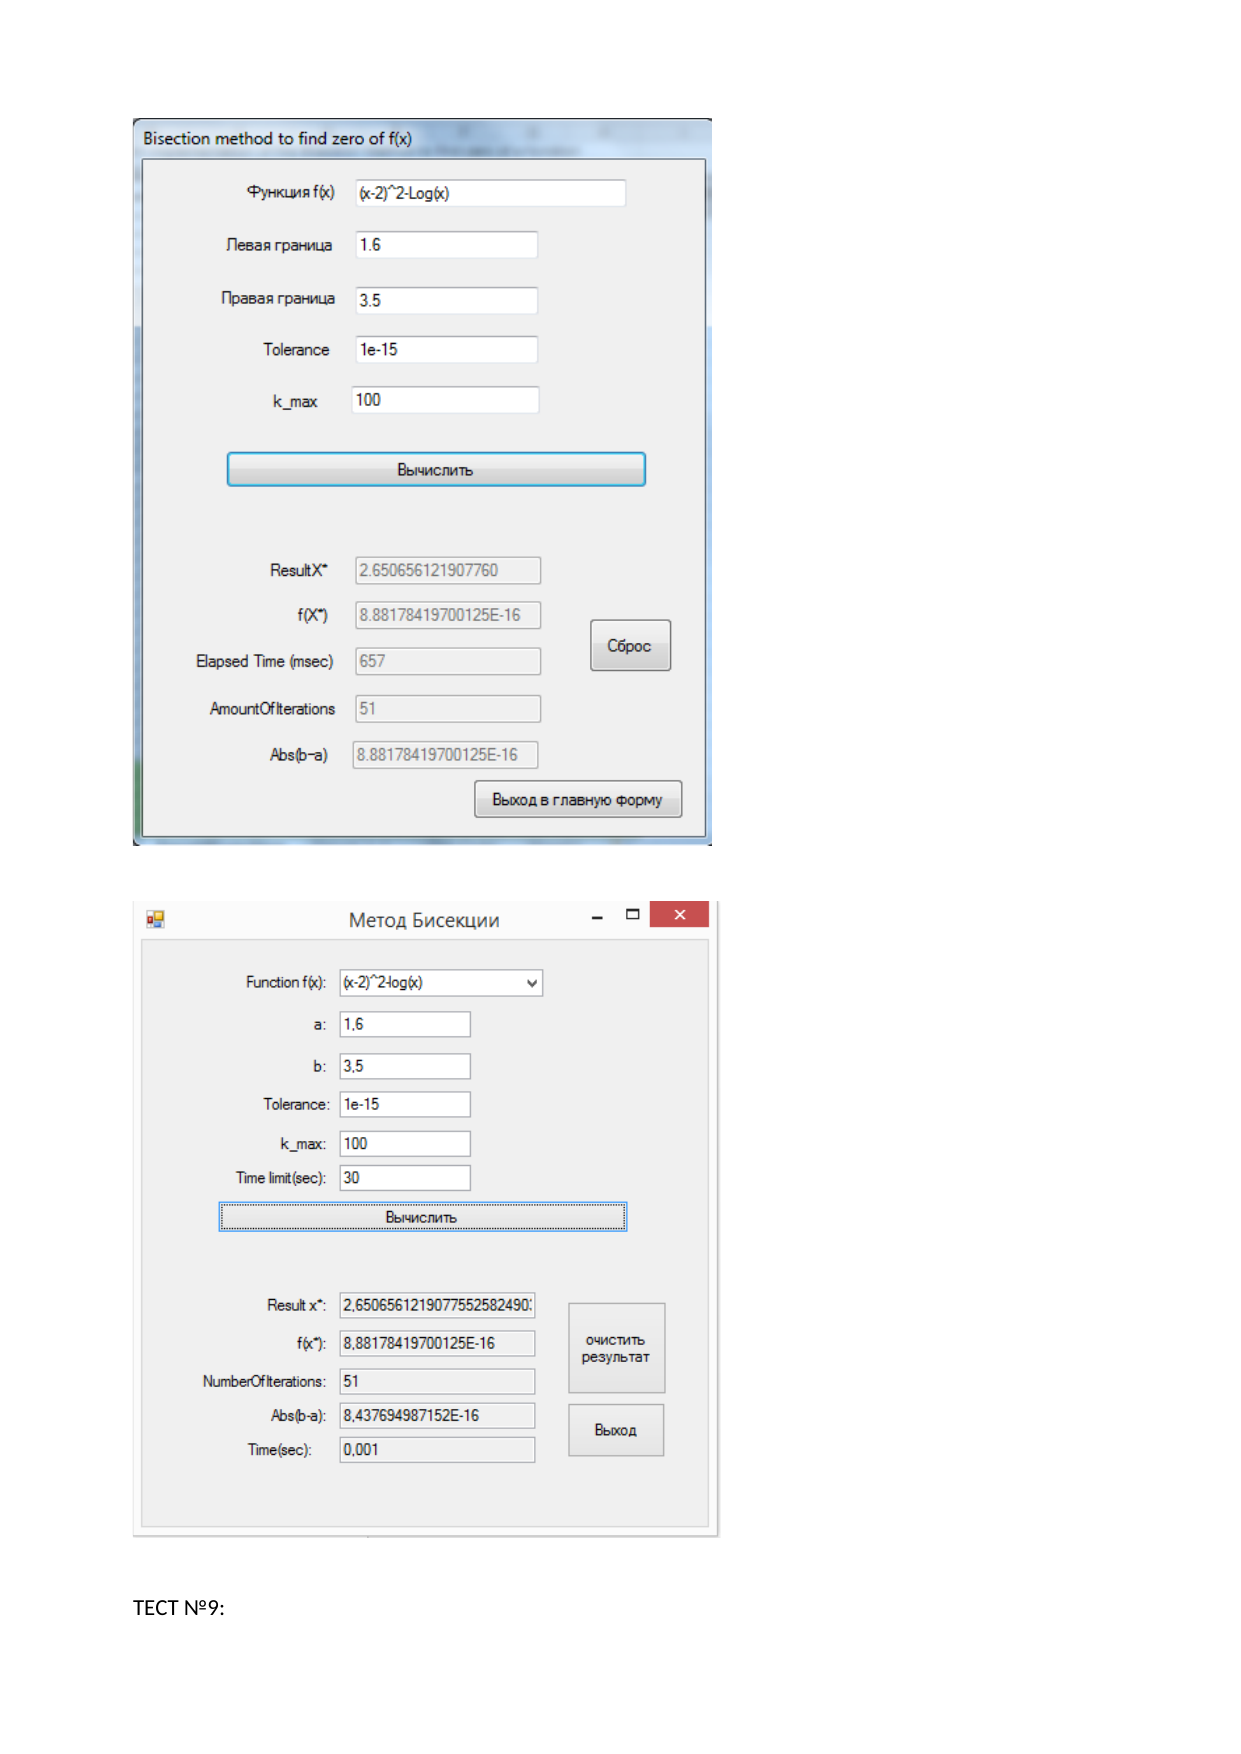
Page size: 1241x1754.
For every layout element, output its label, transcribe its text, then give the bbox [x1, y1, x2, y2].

picture [132, 118, 712, 846]
text Тест №9: [133, 1593, 1152, 1622]
picture [132, 901, 721, 1538]
